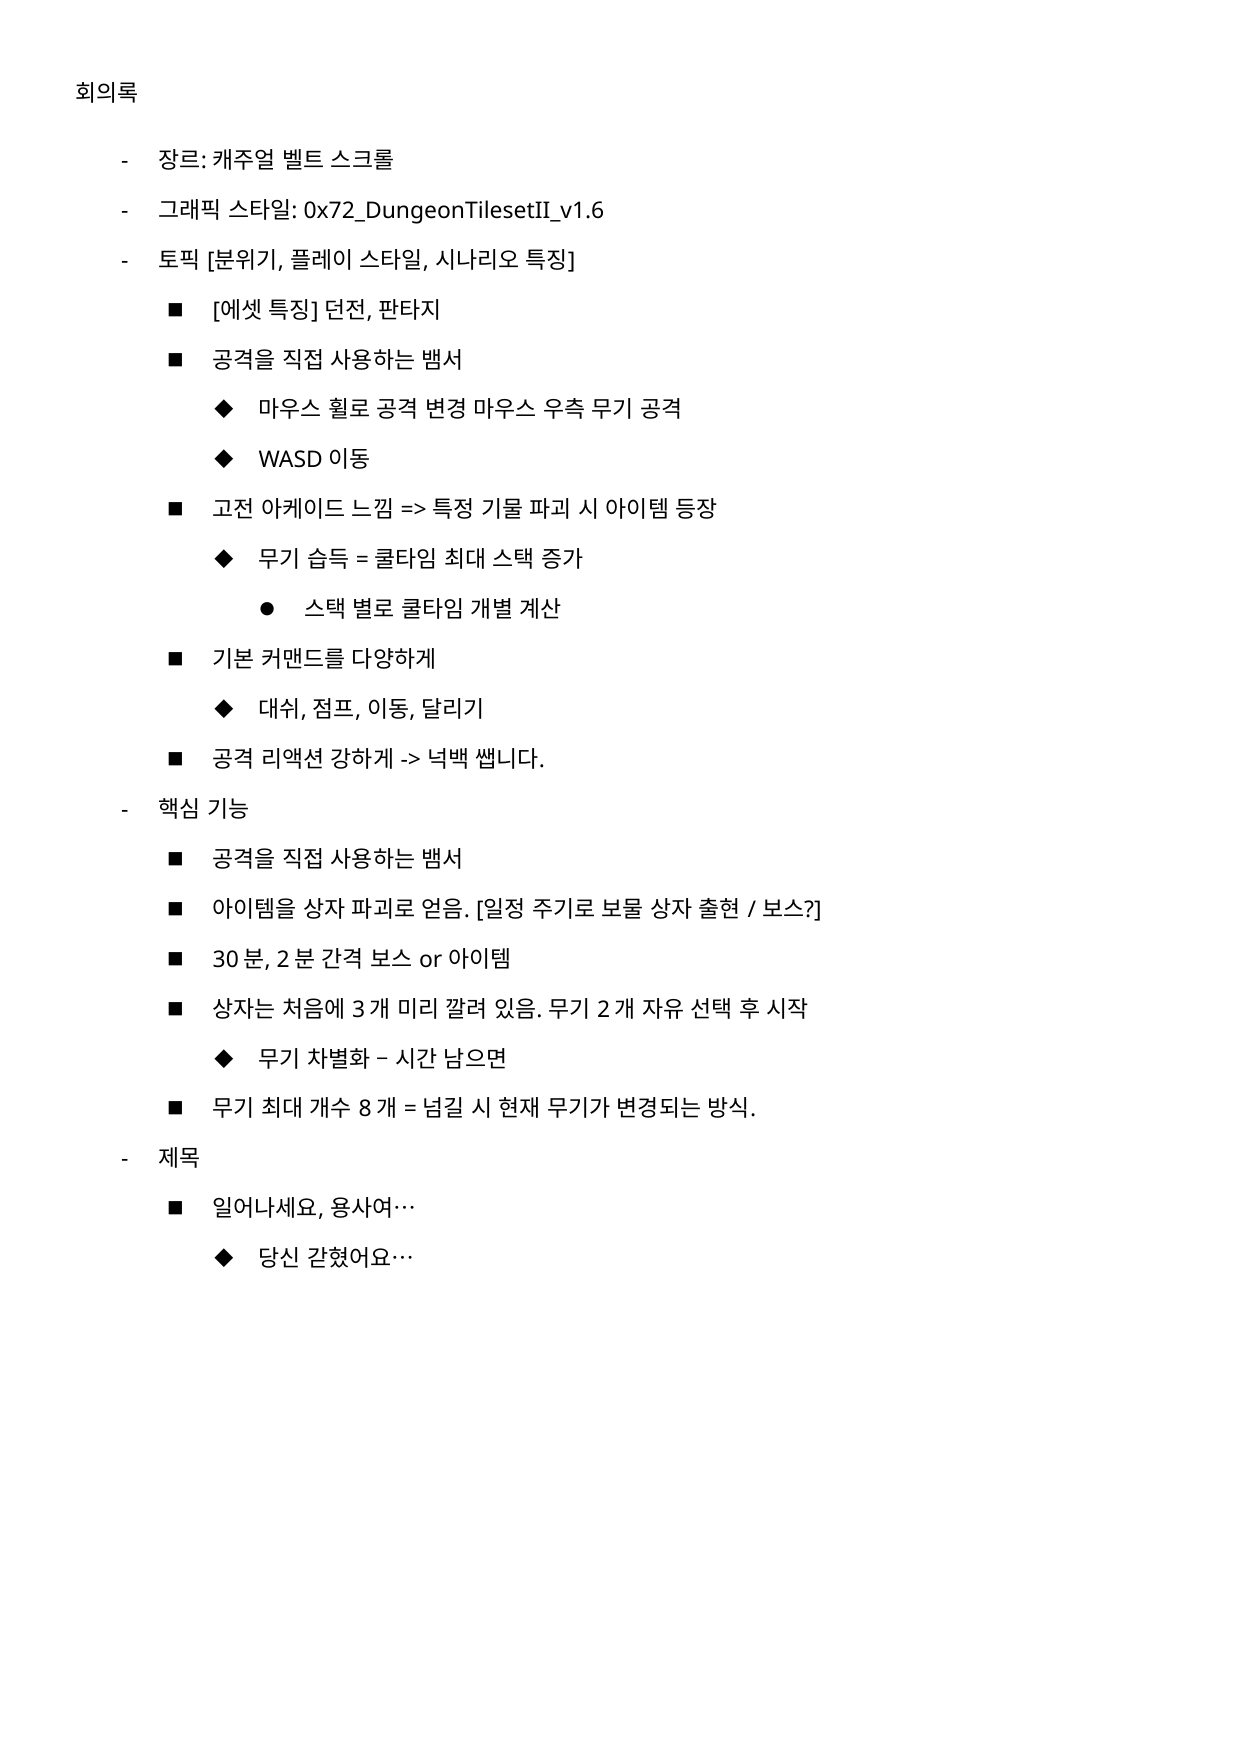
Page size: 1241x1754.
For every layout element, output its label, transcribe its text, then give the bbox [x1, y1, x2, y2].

list 스택 별로 쿨타임 개별 계산 [258, 591, 1165, 624]
list 아이템을 상자 파괴로 얻음. [일정 주기로 보물 상자 출현 / 보스?] [167, 890, 1165, 924]
list 무기 습득 = 쿨타임 최대 스택 증가 [212, 541, 1165, 574]
list 고전 아케이드 느낌 => 특정 기물 파괴 시 아이템 등장 [167, 491, 1165, 524]
list 제목 [121, 1140, 1165, 1173]
list 무기 최대 개수 8개 = 넘길 시 현재 무기가 변경되는 방식. [167, 1090, 1165, 1123]
list 그래픽 스타일: 0x72_DungeonTilesetII_v1.6 [121, 191, 1165, 225]
list 30분, 2분 간격 보스 or 아이템 [167, 940, 1165, 974]
list WASD 이동 [212, 441, 1165, 474]
list 공격 리액션 강하게 -> 넉백 쌥니다. [167, 741, 1165, 774]
list 기본 커맨드를 다양하게 [167, 641, 1165, 674]
list 마우스 휠로 공격 변경 마우스 우측 무기 공격 [212, 391, 1165, 424]
list 일어나세요, 용사여… [167, 1190, 1165, 1223]
list 토픽 [분위기, 플레이 스타일, 시나리오 특징] [121, 241, 1165, 275]
list 당신 갇혔어요… [212, 1240, 1165, 1273]
list [에셋 특징] 던전, 판타지 [167, 291, 1165, 325]
list 장르: 캐주얼 벨트 스크롤 [121, 141, 1165, 175]
list 공격을 직접 사용하는 뱀서 [167, 341, 1165, 375]
list 공격을 직접 사용하는 뱀서 [167, 841, 1165, 874]
list 대쉬, 점프, 이동, 달리기 [212, 691, 1165, 724]
text 회의록 [75, 75, 1165, 108]
list 무기 차별화 – 시간 남으면 [212, 1040, 1165, 1074]
list 상자는 처음에 3개 미리 깔려 있음. 무기 2개 자유 선택 후 시작 [167, 990, 1165, 1024]
list 핵심 기능 [121, 791, 1165, 824]
